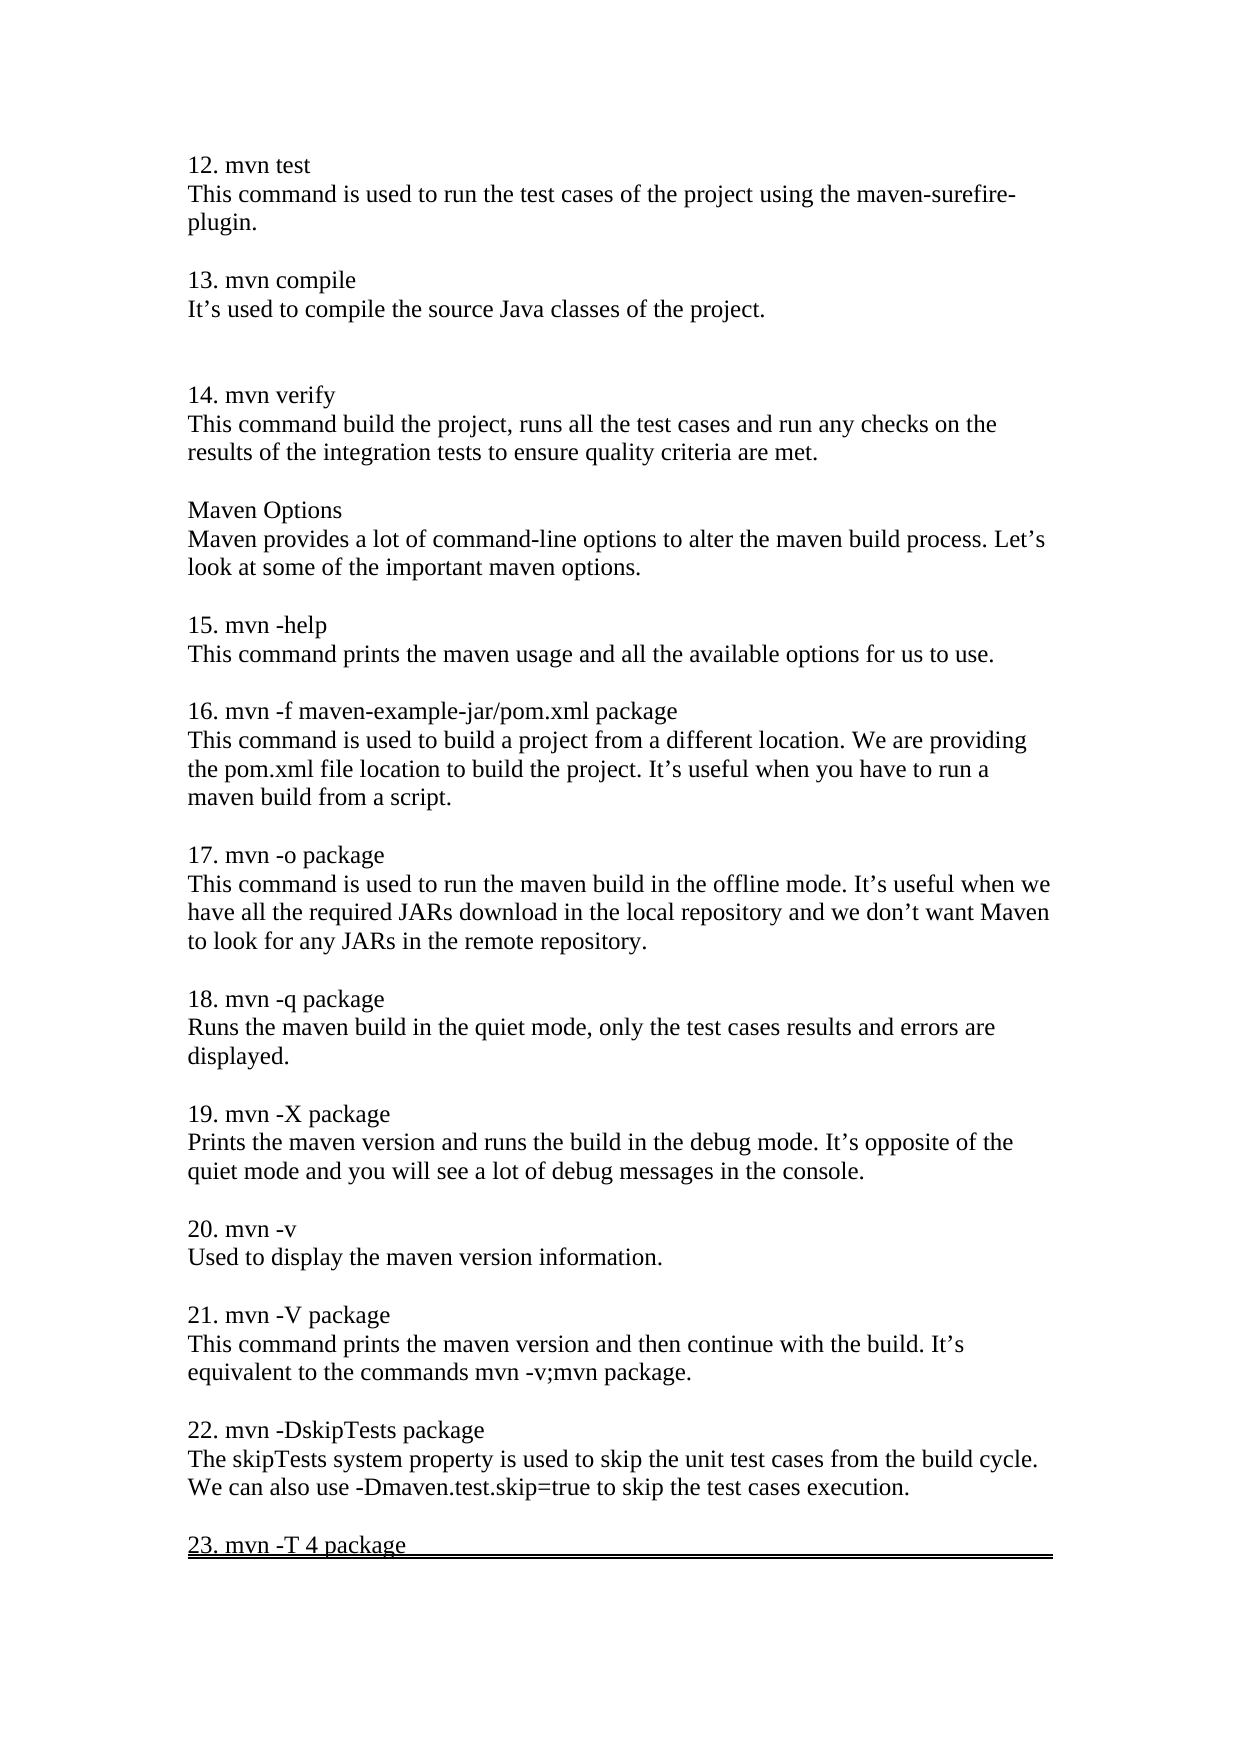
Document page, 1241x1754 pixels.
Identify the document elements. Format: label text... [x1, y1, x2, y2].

text 17. mvn -o package [187, 840, 1053, 869]
text Prints the maven version and runs the build in the debug mode. It’s opposite of the quiet mode and you will see a lot of debug messages in the console. [187, 1127, 1053, 1185]
text This command is used to run the test cases of the project using the maven-surefire-plugin. [187, 179, 1053, 236]
text It’s used to compile the source Java classes of the project. [187, 294, 1053, 322]
text 23. mvn -T 4 package [187, 1530, 1053, 1559]
text 18. mvn -q package [187, 984, 1053, 1012]
text Maven Options [187, 495, 1053, 524]
text Used to display the maven version information. [187, 1242, 1053, 1271]
text This command is used to run the maven build in the offline mode. It’s useful when we have all the required JARs download in the local repository and we don’t want Maven to look for any JARs in the remote repository. [187, 869, 1053, 955]
text This command is used to build a project from a different location. We are providing the pom.xml file location to build the project. It’s useful when you have to run a maven build from a script. [187, 725, 1053, 811]
text This command prints the maven version and then continue with the build. It’s equivalent to the commands mvn -v;mvn package. [187, 1329, 1053, 1386]
text Maven provides a lot of command-line options to alter the maven build process. Let’s look at some of the important maven options. [187, 524, 1053, 581]
text Runs the maven build in the quiet mode, only the test cases results and errors are displayed. [187, 1012, 1053, 1070]
text 12. mvn test [187, 150, 1053, 179]
text 21. mvn -V package [187, 1300, 1053, 1329]
text 15. mvn -help [187, 610, 1053, 639]
text The skipTests system property is used to skip the unit test cases from the build cycle. We can also use -Dmaven.test.skip=true to skip the test cases execution. [187, 1444, 1053, 1501]
text This command prints the maven usage and all the available options for us to use. [187, 639, 1053, 667]
text This command build the project, runs all the test cases and run any checks on the results of the integration tests to ensure quality criteria are met. [187, 409, 1053, 466]
text 19. mvn -X package [187, 1099, 1053, 1127]
text 22. mvn -DskipTests package [187, 1415, 1053, 1444]
text 14. mvn verify [187, 380, 1053, 409]
text 20. mvn -v [187, 1214, 1053, 1242]
text 13. mvn compile [187, 265, 1053, 294]
text 16. mvn -f maven-example-jar/pom.xml package [187, 696, 1053, 725]
